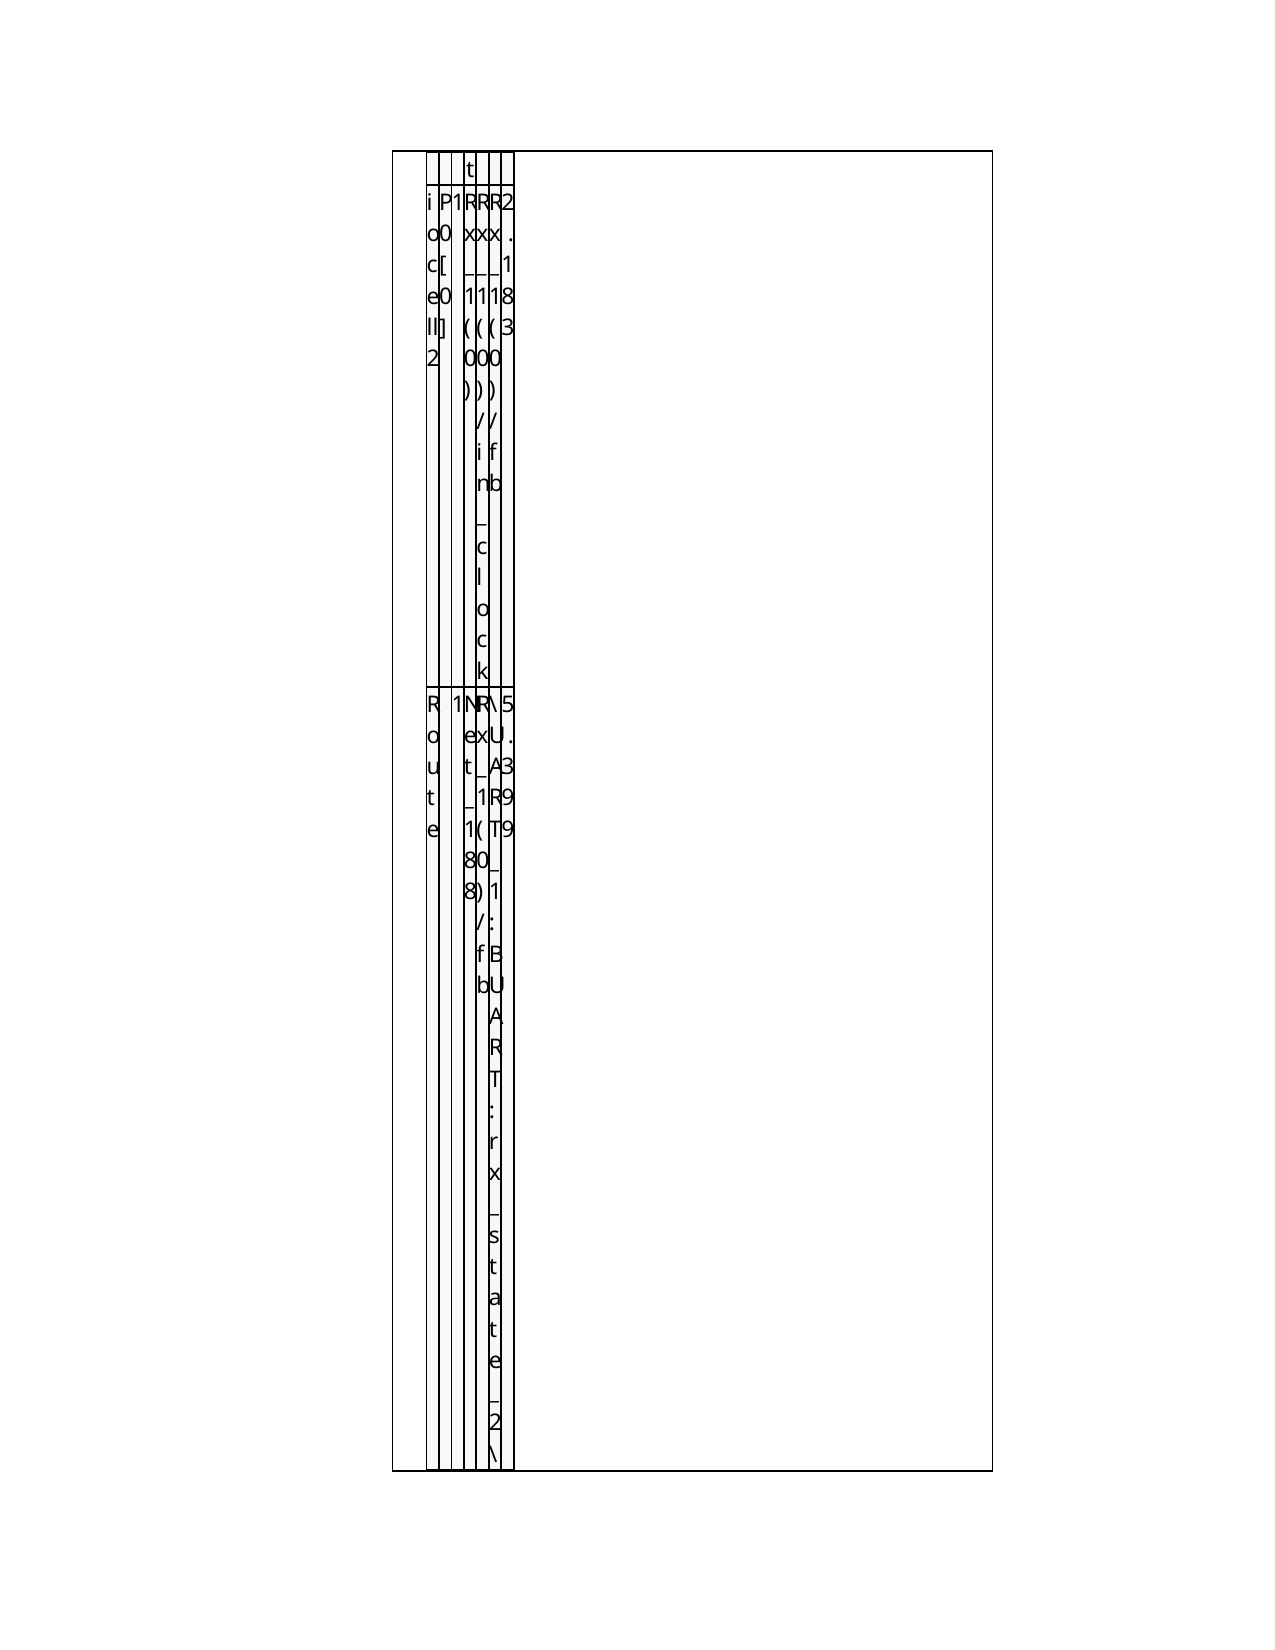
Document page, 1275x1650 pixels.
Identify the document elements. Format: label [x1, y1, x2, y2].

table_cell [515, 152, 992, 1470]
table_cell [393, 152, 426, 1470]
